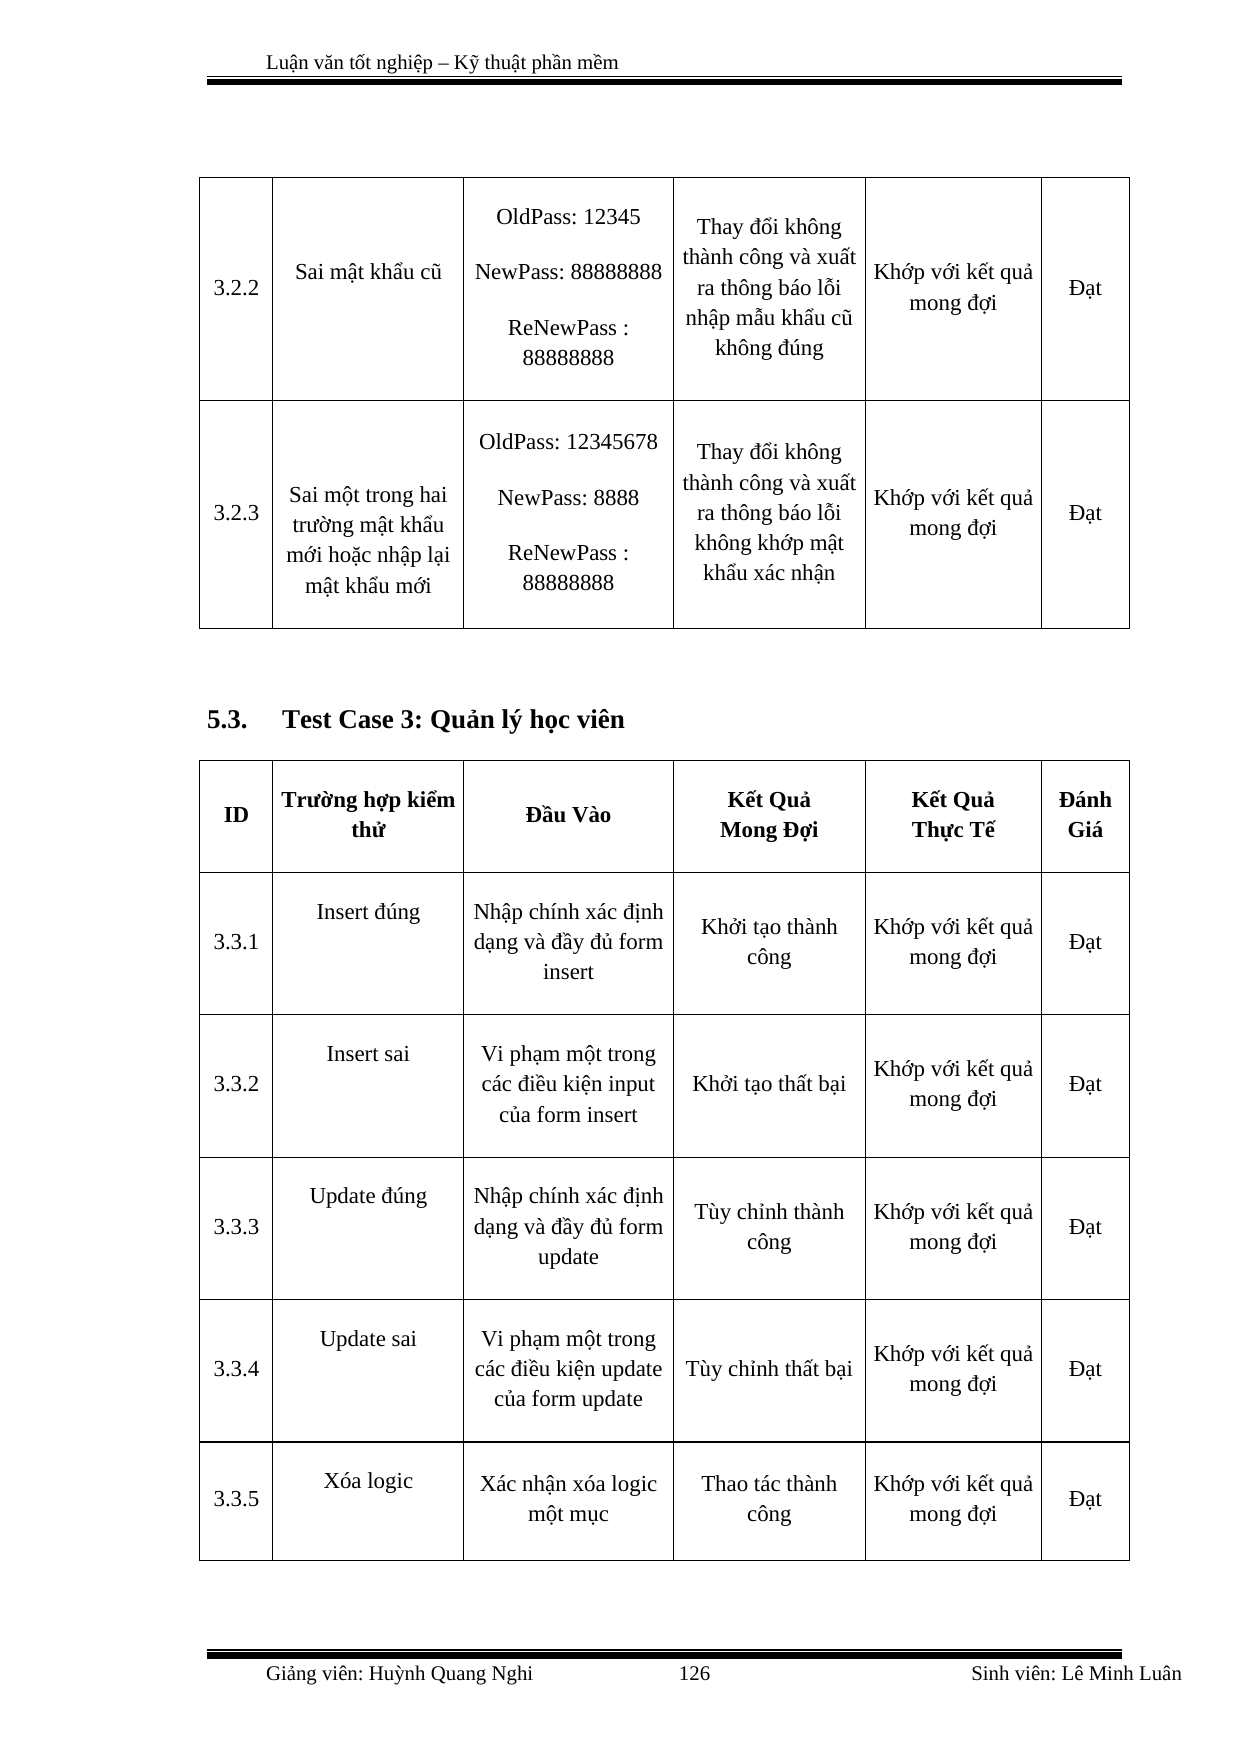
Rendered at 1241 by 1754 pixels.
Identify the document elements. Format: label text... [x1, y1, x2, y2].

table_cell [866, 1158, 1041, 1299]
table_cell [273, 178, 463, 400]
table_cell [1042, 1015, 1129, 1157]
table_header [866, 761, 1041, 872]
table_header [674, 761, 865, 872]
subtitle Test Case 3: Quản lý học viên [207, 703, 1122, 734]
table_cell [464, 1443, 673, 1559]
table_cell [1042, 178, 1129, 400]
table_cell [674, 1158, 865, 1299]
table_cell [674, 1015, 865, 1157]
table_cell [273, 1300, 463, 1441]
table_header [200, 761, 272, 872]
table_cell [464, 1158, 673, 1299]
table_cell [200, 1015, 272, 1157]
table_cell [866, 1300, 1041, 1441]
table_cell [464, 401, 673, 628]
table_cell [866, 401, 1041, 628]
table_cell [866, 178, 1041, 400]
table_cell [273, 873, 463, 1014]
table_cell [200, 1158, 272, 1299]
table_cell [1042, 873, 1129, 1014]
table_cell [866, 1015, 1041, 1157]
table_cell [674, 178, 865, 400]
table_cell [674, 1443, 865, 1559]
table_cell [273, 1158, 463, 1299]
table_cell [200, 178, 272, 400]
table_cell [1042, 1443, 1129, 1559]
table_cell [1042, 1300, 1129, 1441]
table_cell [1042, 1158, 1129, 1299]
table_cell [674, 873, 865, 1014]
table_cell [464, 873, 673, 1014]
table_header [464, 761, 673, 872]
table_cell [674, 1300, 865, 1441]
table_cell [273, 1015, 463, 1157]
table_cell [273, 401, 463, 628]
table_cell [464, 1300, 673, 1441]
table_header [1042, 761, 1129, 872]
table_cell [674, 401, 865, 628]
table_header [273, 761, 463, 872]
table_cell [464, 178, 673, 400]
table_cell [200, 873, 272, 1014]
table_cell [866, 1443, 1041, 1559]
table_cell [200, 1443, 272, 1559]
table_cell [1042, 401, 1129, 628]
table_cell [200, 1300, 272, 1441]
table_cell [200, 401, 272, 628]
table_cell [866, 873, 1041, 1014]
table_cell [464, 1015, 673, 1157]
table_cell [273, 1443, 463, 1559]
